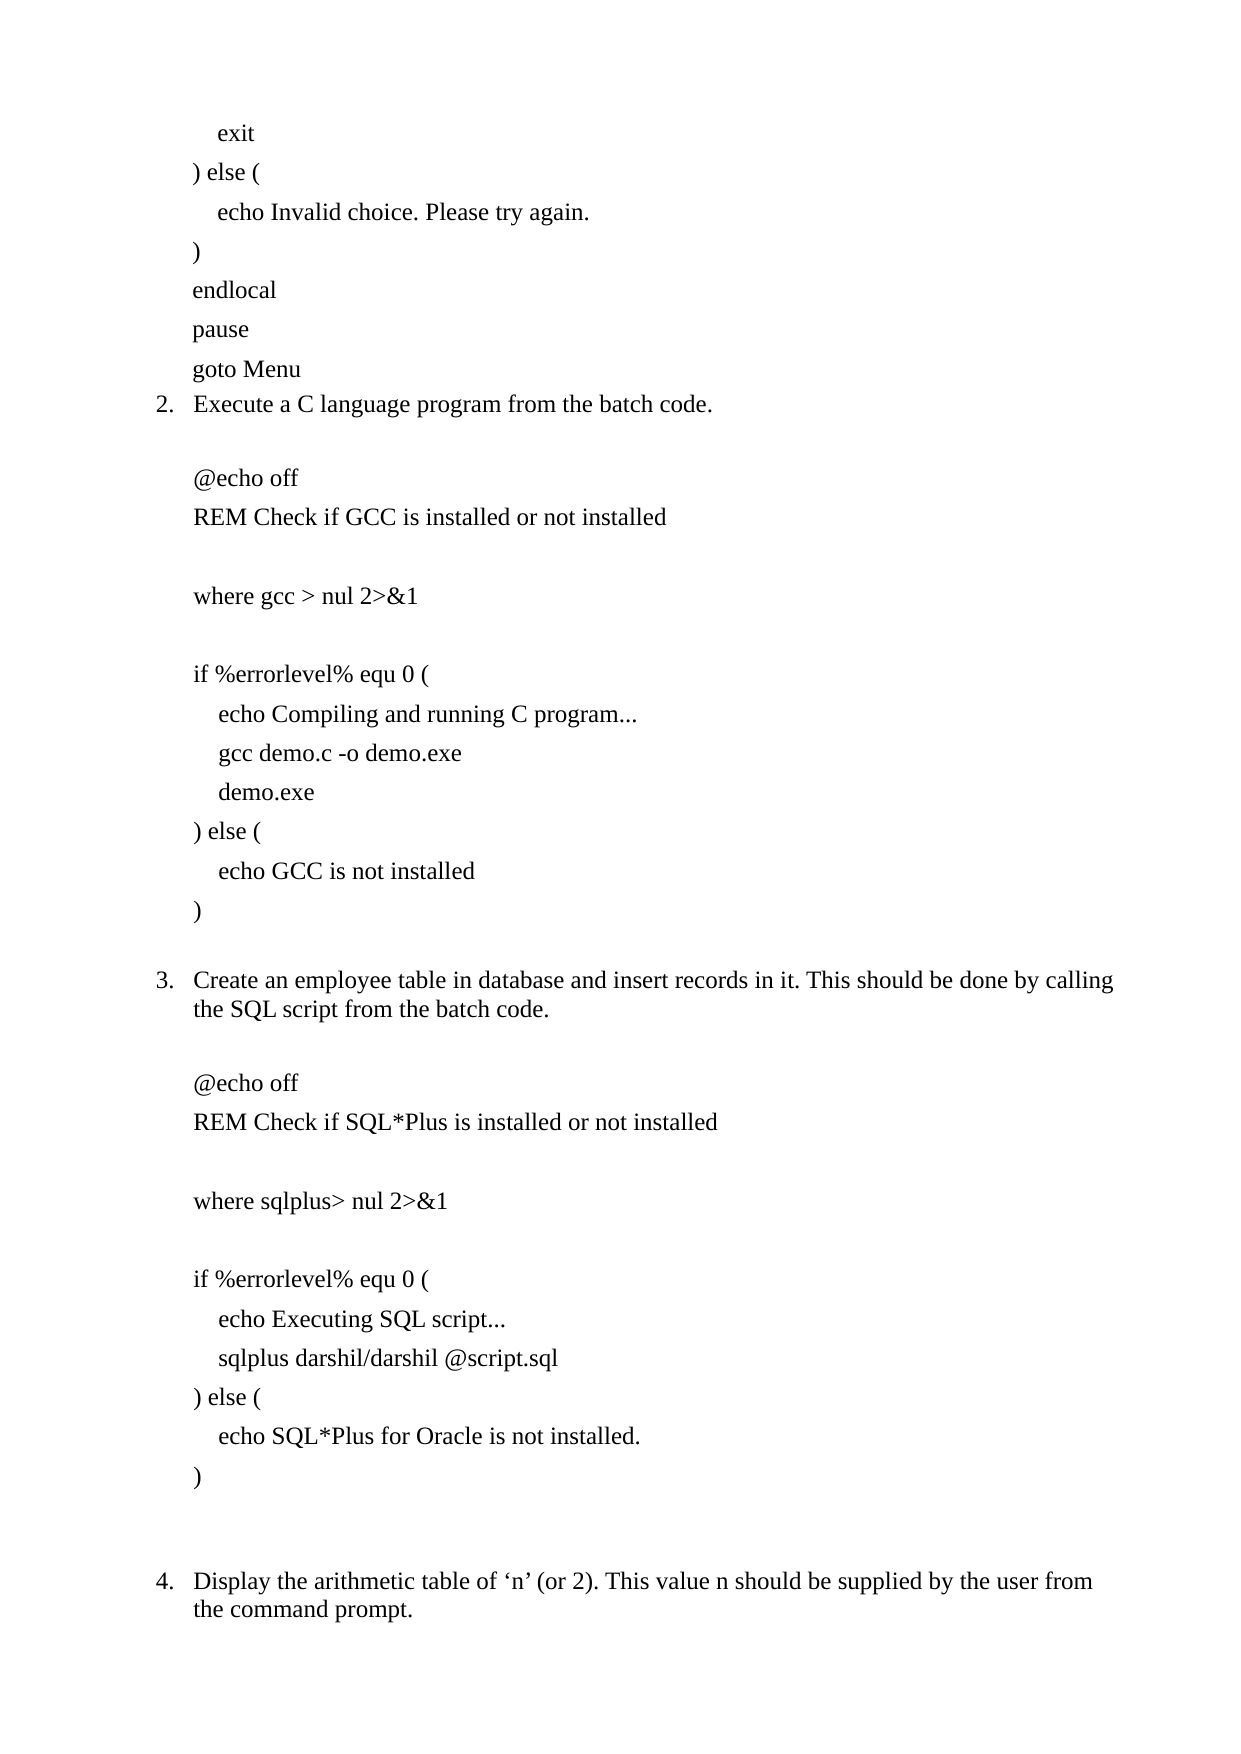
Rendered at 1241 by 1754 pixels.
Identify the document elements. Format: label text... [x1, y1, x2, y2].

text endlocal [192, 275, 1122, 304]
text echo SQL*Plus for Oracle is not installed. [193, 1421, 1122, 1450]
text echo Invalid choice. Please try again. [192, 197, 1122, 225]
list Display the arithmetic table of ‘n’ (or 2). This value n should be supplied by the user from the command prompt. [156, 1566, 1122, 1623]
list Create an employee table in database and insert records in it. This should be done by calling the SQL script from the batch code. [156, 965, 1122, 1022]
text ) else ( [192, 157, 1122, 186]
text ) [193, 1461, 1122, 1489]
text echo GCC is not installed [193, 856, 1122, 884]
text demo.exe [193, 777, 1122, 806]
text ) [192, 236, 1122, 265]
text pause [192, 314, 1122, 343]
text echo Executing SQL script... [193, 1304, 1122, 1332]
text ) [193, 895, 1122, 924]
text exit [192, 118, 1122, 147]
text ) else ( [193, 1382, 1122, 1411]
text gcc demo.c -o demo.exe [193, 738, 1122, 767]
text goto Menu [192, 354, 1122, 382]
text where sqlplus> nul 2>&1 [193, 1186, 1122, 1214]
text if %errorlevel% equ 0 ( [193, 659, 1122, 688]
text @echo off [193, 463, 1122, 492]
text REM Check if GCC is installed or not installed [193, 502, 1122, 531]
text where gcc > nul 2>&1 [193, 581, 1122, 609]
text if %errorlevel% equ 0 ( [193, 1264, 1122, 1293]
text ) else ( [193, 816, 1122, 845]
text echo Compiling and running C program... [193, 699, 1122, 727]
text @echo off [193, 1068, 1122, 1097]
list Execute a C language program from the batch code. [156, 389, 1122, 417]
text REM Check if SQL*Plus is installed or not installed [193, 1107, 1122, 1136]
text sqlplus darshil/darshil @script.sql [193, 1343, 1122, 1372]
